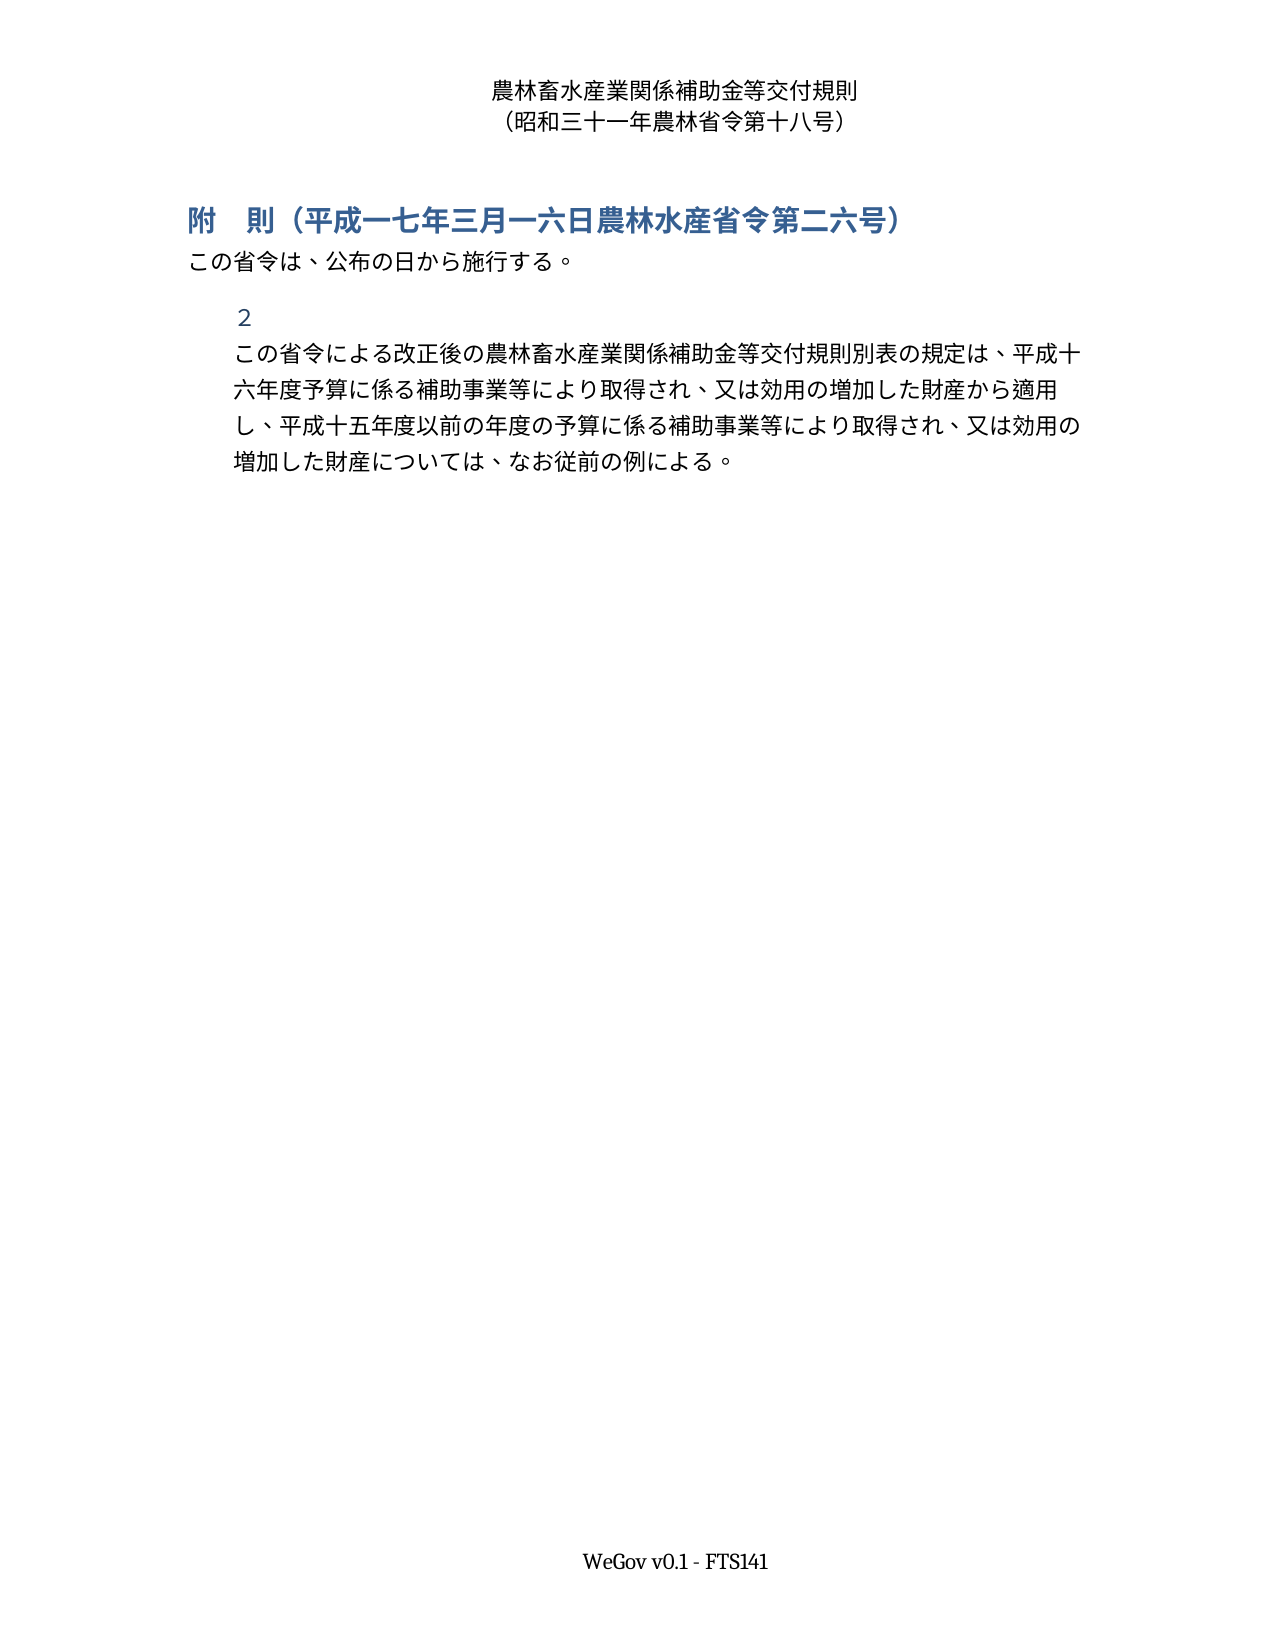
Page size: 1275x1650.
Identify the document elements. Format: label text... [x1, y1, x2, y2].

subtitle ２ [233, 302, 1087, 334]
text この省令による改正後の農林畜水産業関係補助金等交付規則別表の規定は、平成十六年度予算に係る補助事業等により取得され、又は効用の増加した財産から適用し、平成十五年度以前の年度の予算に係る補助事業等により取得され、又は効用の増加した財産については、なお従前の例による。 [233, 338, 1087, 477]
subtitle 附 則（平成一七年三月一六日農林水産省令第二六号） [187, 200, 1087, 240]
text この省令は、公布の日から施行する。 [187, 246, 1087, 277]
